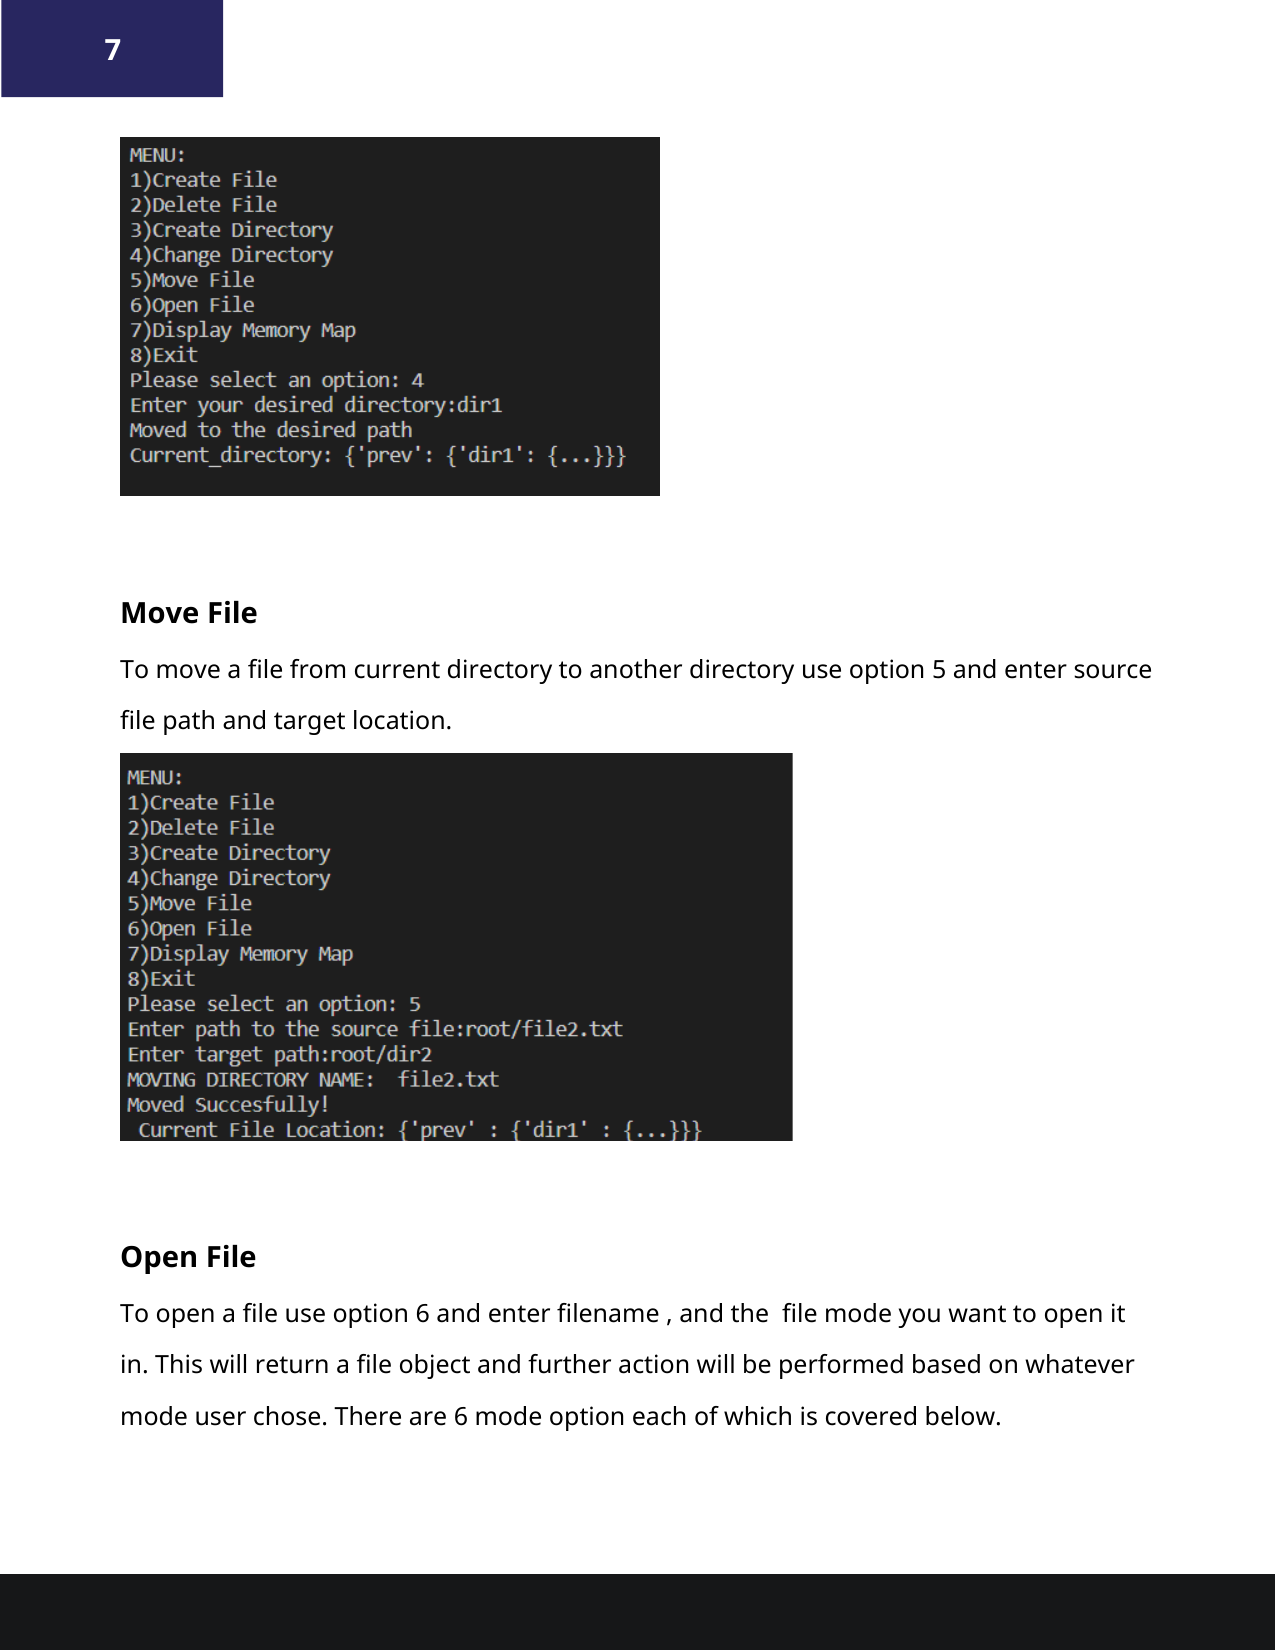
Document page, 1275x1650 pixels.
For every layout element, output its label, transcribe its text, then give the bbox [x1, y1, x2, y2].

picture [120, 753, 793, 1141]
subtitle To open a file use option 6 and enter filename , and the file mode you want to open it in. This will return a file object and further action will be performed based on whatever mode user chose. There are 6 mode option each of which is covered below. [120, 1296, 1155, 1432]
subtitle To move a file from current directory to another directory use option 5 and enter source file path and target location. [120, 652, 1155, 737]
subtitle Move File [120, 592, 1155, 632]
picture [120, 137, 660, 496]
subtitle Open File [120, 1237, 1155, 1276]
